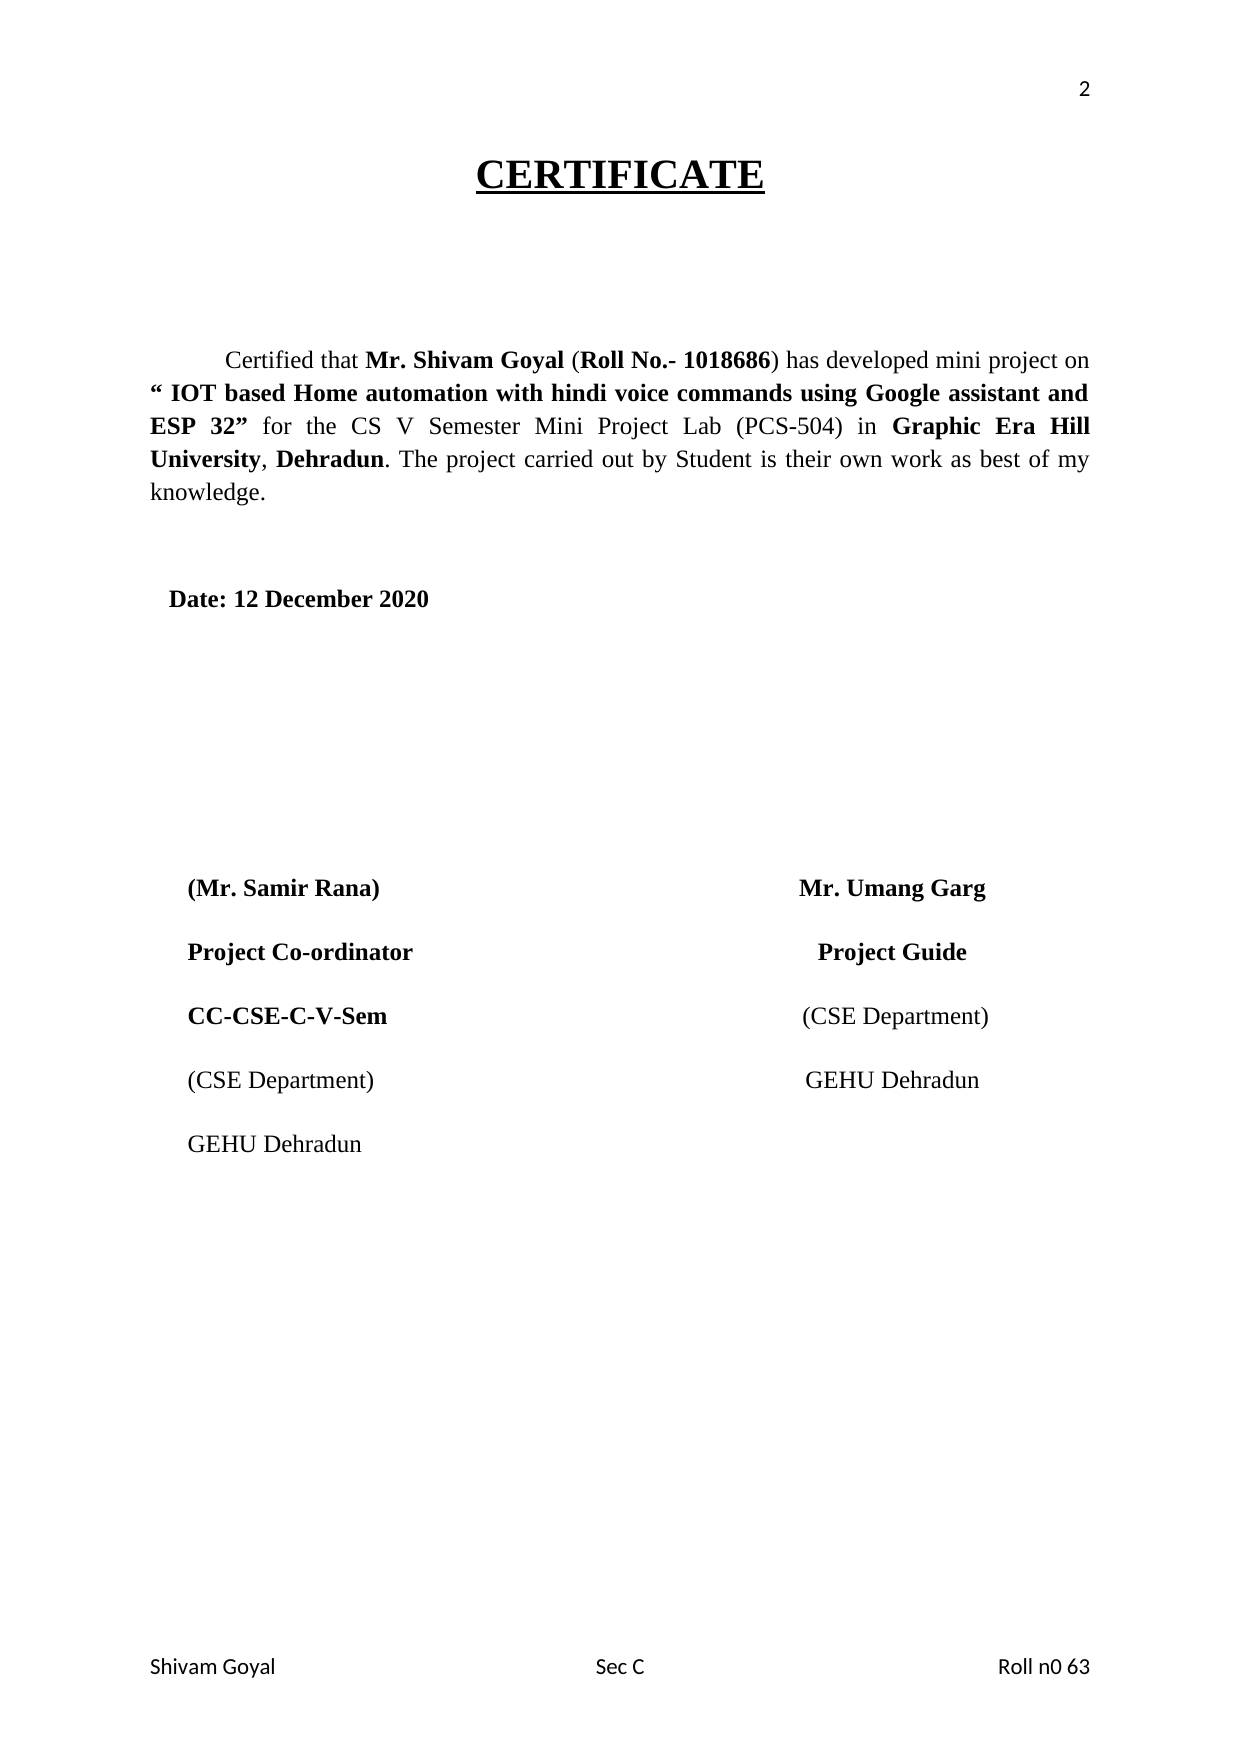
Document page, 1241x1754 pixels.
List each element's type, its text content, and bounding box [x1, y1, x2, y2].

text Date: 12 December 2020 [150, 584, 1090, 613]
text Project Co-ordinator [150, 937, 583, 966]
text (CSE Department) [657, 1001, 1090, 1030]
text GEHU Dehradun [657, 1065, 1090, 1094]
text Certified that Mr. Shivam Goyal (Roll No.- 1018686) has developed mini project on “ IOT based Home automation with hindi voice commands using Google assistant and ESP 32” for the CS V Semester Mini Project Lab (PCS-504) in Graphic Era Hill University, Dehradun. The project carried out by Student is their own work as best of my knowledge. [150, 345, 1090, 506]
text (CSE Department) [150, 1065, 583, 1094]
text (Mr. Samir Rana) [150, 873, 583, 902]
text Project Guide [657, 937, 1090, 966]
text Mr. Umang Garg [657, 873, 1090, 902]
text CERTIFICATE [150, 150, 1090, 198]
text GEHU Dehradun [150, 1129, 583, 1158]
text CC-CSE-C-V-Sem [150, 1001, 583, 1030]
